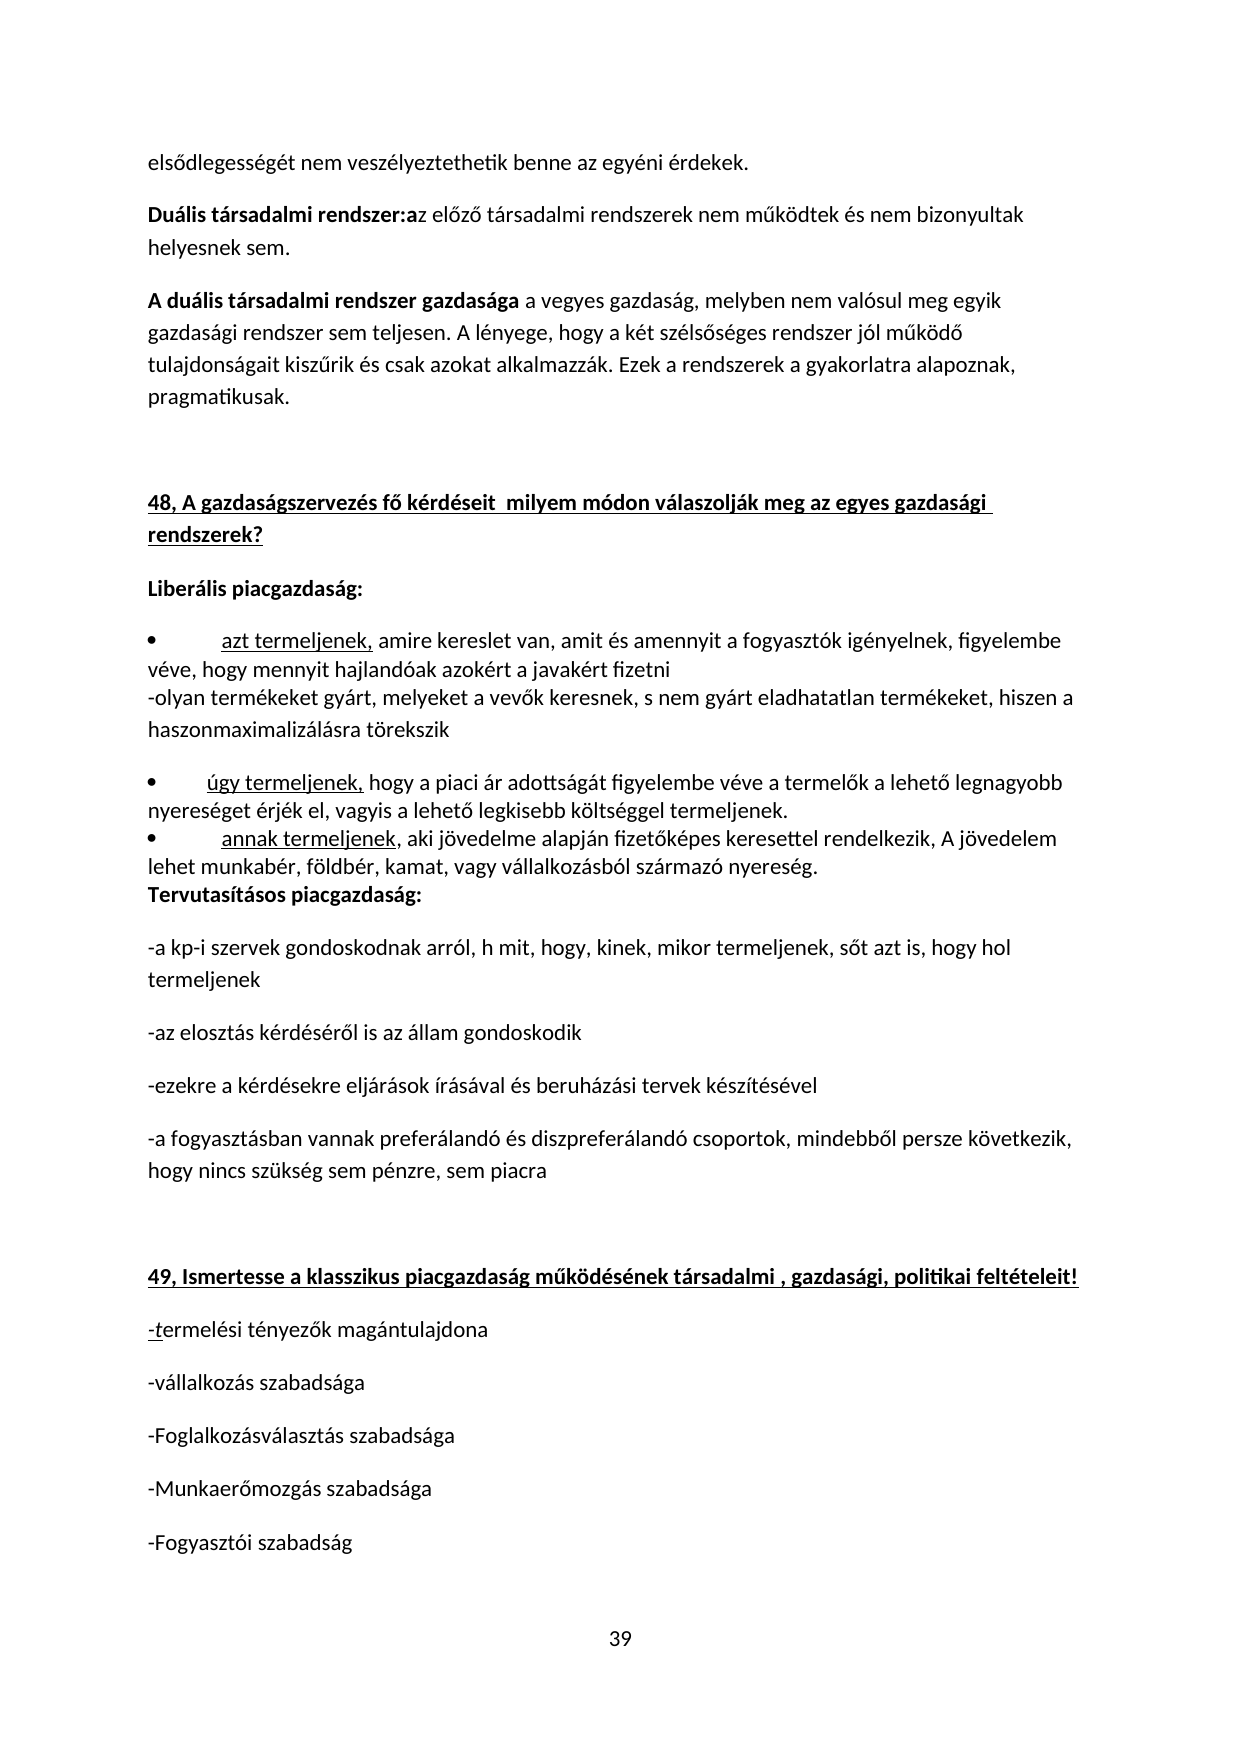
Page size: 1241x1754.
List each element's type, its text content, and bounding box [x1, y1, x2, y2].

text Duális társadalmi rendszer:az előző társadalmi rendszerek nem működtek és nem bizonyultak helyesnek sem. [148, 201, 1093, 261]
list annak termeljenek, aki jövedelme alapján fizetőképes keresettel rendelkezik, A jövedelem lehet munkabér, földbér, kamat, vagy vállalkozásból származó nyereség. [148, 824, 1093, 880]
text Liberális piacgazdaság: [148, 574, 1093, 602]
text -Munkaerőmozgás szabadsága [148, 1474, 1093, 1503]
text -a kp-i szervek gondoskodnak arról, h mit, hogy, kinek, mikor termeljenek, sőt azt is, hogy hol termeljenek [148, 933, 1093, 993]
text -a fogyasztásban vannak preferálandó és diszpreferálandó csoportok, mindebből persze következik, hogy nincs szükség sem pénzre, sem piacra [148, 1124, 1093, 1184]
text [148, 148, 1093, 176]
text -vállalkozás szabadsága [148, 1368, 1093, 1397]
text 48, A gazdaságszervezés fő kérdéseit milyem módon válaszolják meg az egyes gazdasági rendszerek? [148, 488, 1093, 549]
text -Fogyasztói szabadság [148, 1528, 1093, 1556]
text 49, Ismertesse a klasszikus piacgazdaság működésének társadalmi , gazdasági, politikai feltételeit! [148, 1262, 1093, 1291]
text -termelési tényezők magántulajdona [148, 1316, 1093, 1343]
text -az elosztás kérdéséről is az állam gondoskodik [148, 1018, 1093, 1046]
list úgy termeljenek, hogy a piaci ár adottságát figyelembe véve a termelők a lehető legnagyobb nyereséget érjék el, vagyis a lehető legkisebb költséggel termeljenek. [148, 768, 1093, 824]
text Tervutasításos piacgazdaság: [148, 880, 1093, 908]
text -Foglalkozásválasztás szabadsága [148, 1422, 1093, 1449]
text -olyan termékeket gyárt, melyeket a vevők keresnek, s nem gyárt eladhatatlan termékeket, hiszen a haszonmaximalizálásra törekszik [148, 683, 1093, 743]
text -ezekre a kérdésekre eljárások írásával és beruházási tervek készítésével [148, 1071, 1093, 1099]
list azt termeljenek, amire kereslet van, amit és amennyit a fogyasztók igényelnek, figyelembe véve, hogy mennyit hajlandóak azokért a javakért fizetni [148, 627, 1093, 683]
text A duális társadalmi rendszer gazdasága a vegyes gazdaság, melyben nem valósul meg egyik gazdasági rendszer sem teljesen. A lényege, hogy a két szélsőséges rendszer jól működő tulajdonságait kiszűrik és csak azokat alkalmazzák. Ezek a rendszerek a gyakorlatra alapoznak, pragmatikusak. [148, 286, 1093, 410]
